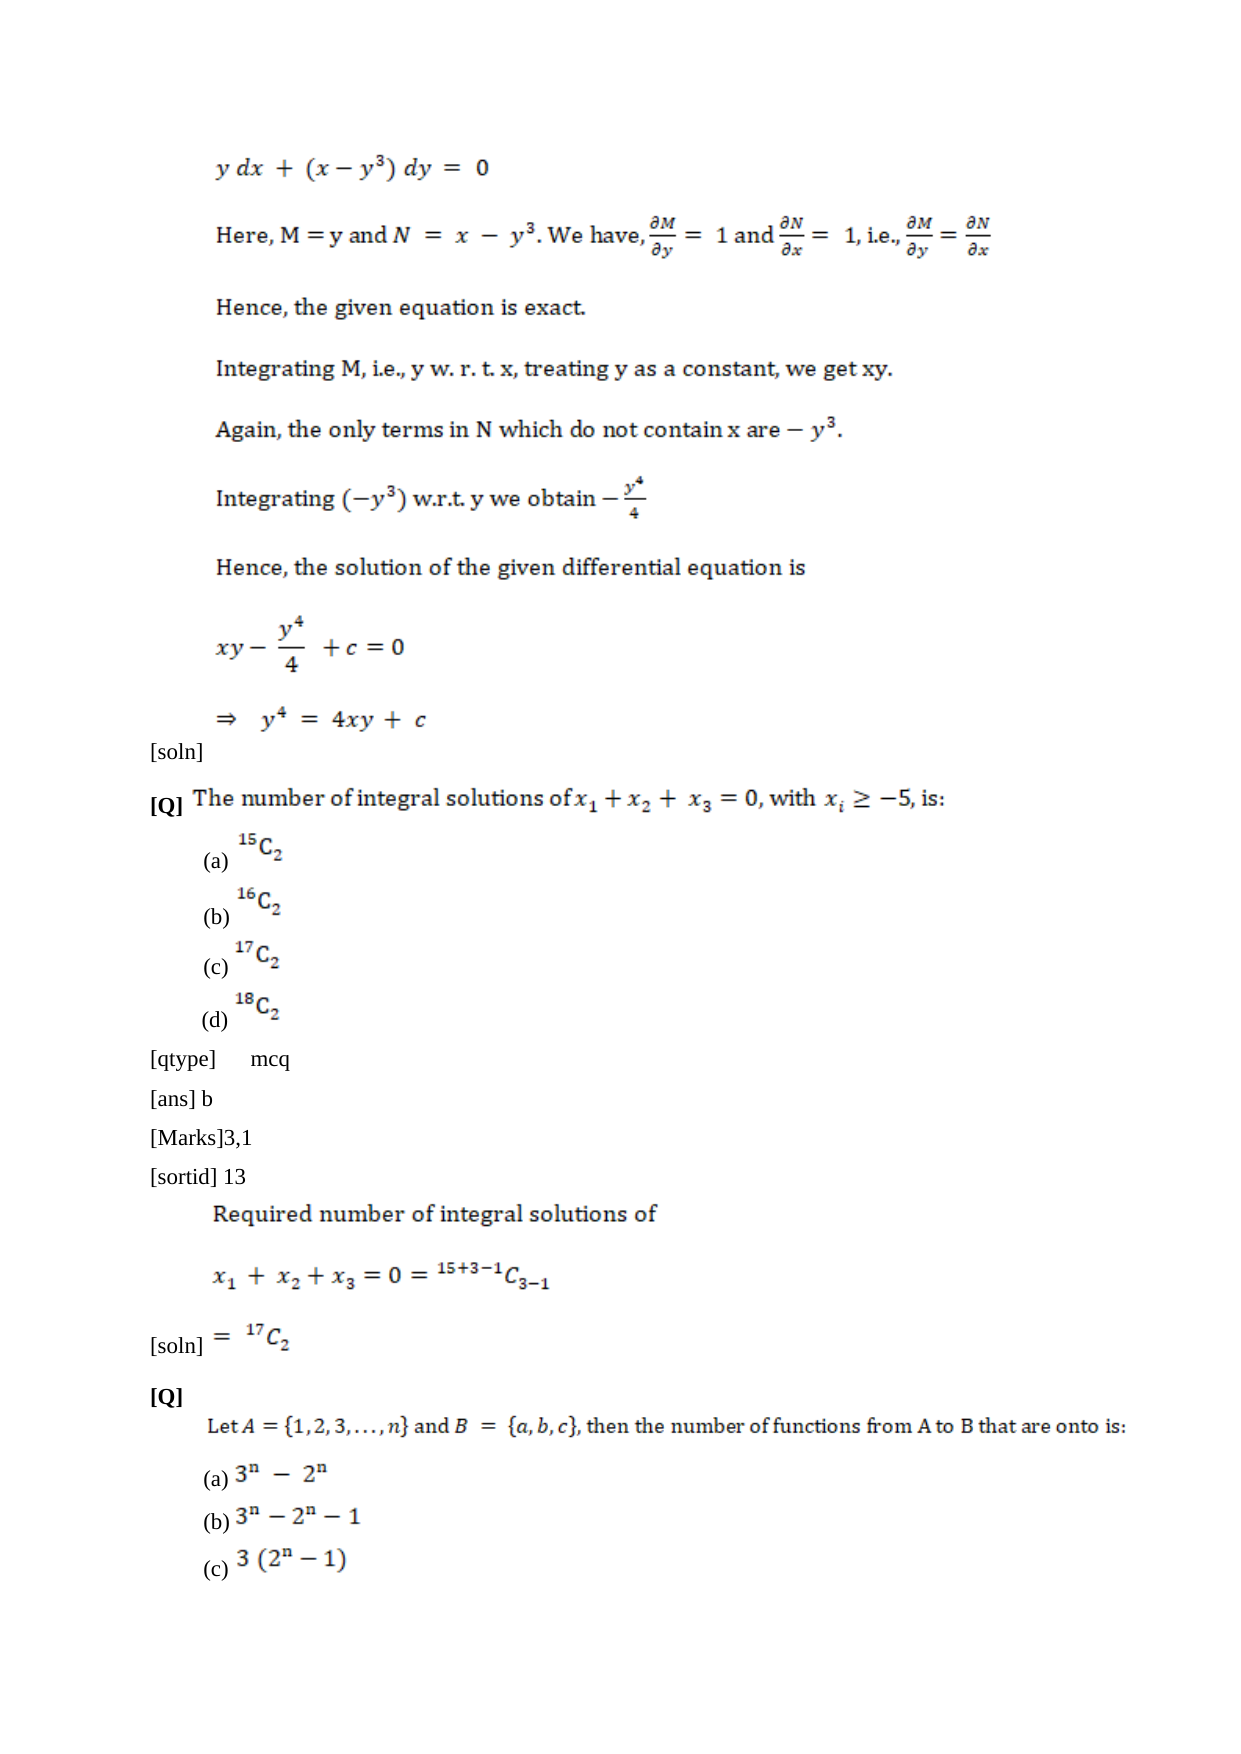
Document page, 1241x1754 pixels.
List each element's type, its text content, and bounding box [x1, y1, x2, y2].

text [sortid] 13 [150, 1156, 1090, 1189]
picture [233, 935, 286, 975]
text (b) [150, 879, 1090, 929]
text (c) [150, 1540, 1090, 1581]
text [qtype] mcq [150, 1038, 1090, 1072]
picture [208, 150, 1002, 760]
text (c) [150, 935, 1090, 979]
picture [233, 1540, 353, 1576]
picture [233, 1454, 345, 1487]
picture [208, 1195, 664, 1354]
picture [235, 879, 292, 925]
text (a) [150, 824, 1090, 873]
picture [233, 985, 285, 1028]
text (b) [150, 1498, 1090, 1534]
picture [203, 1409, 1144, 1443]
text [ans] b [150, 1078, 1090, 1111]
text (a) [150, 1454, 1090, 1492]
picture [188, 782, 948, 814]
picture [235, 1497, 370, 1529]
text [Marks]3,1 [150, 1117, 1090, 1150]
text (d) [150, 985, 1090, 1032]
picture [233, 824, 289, 869]
